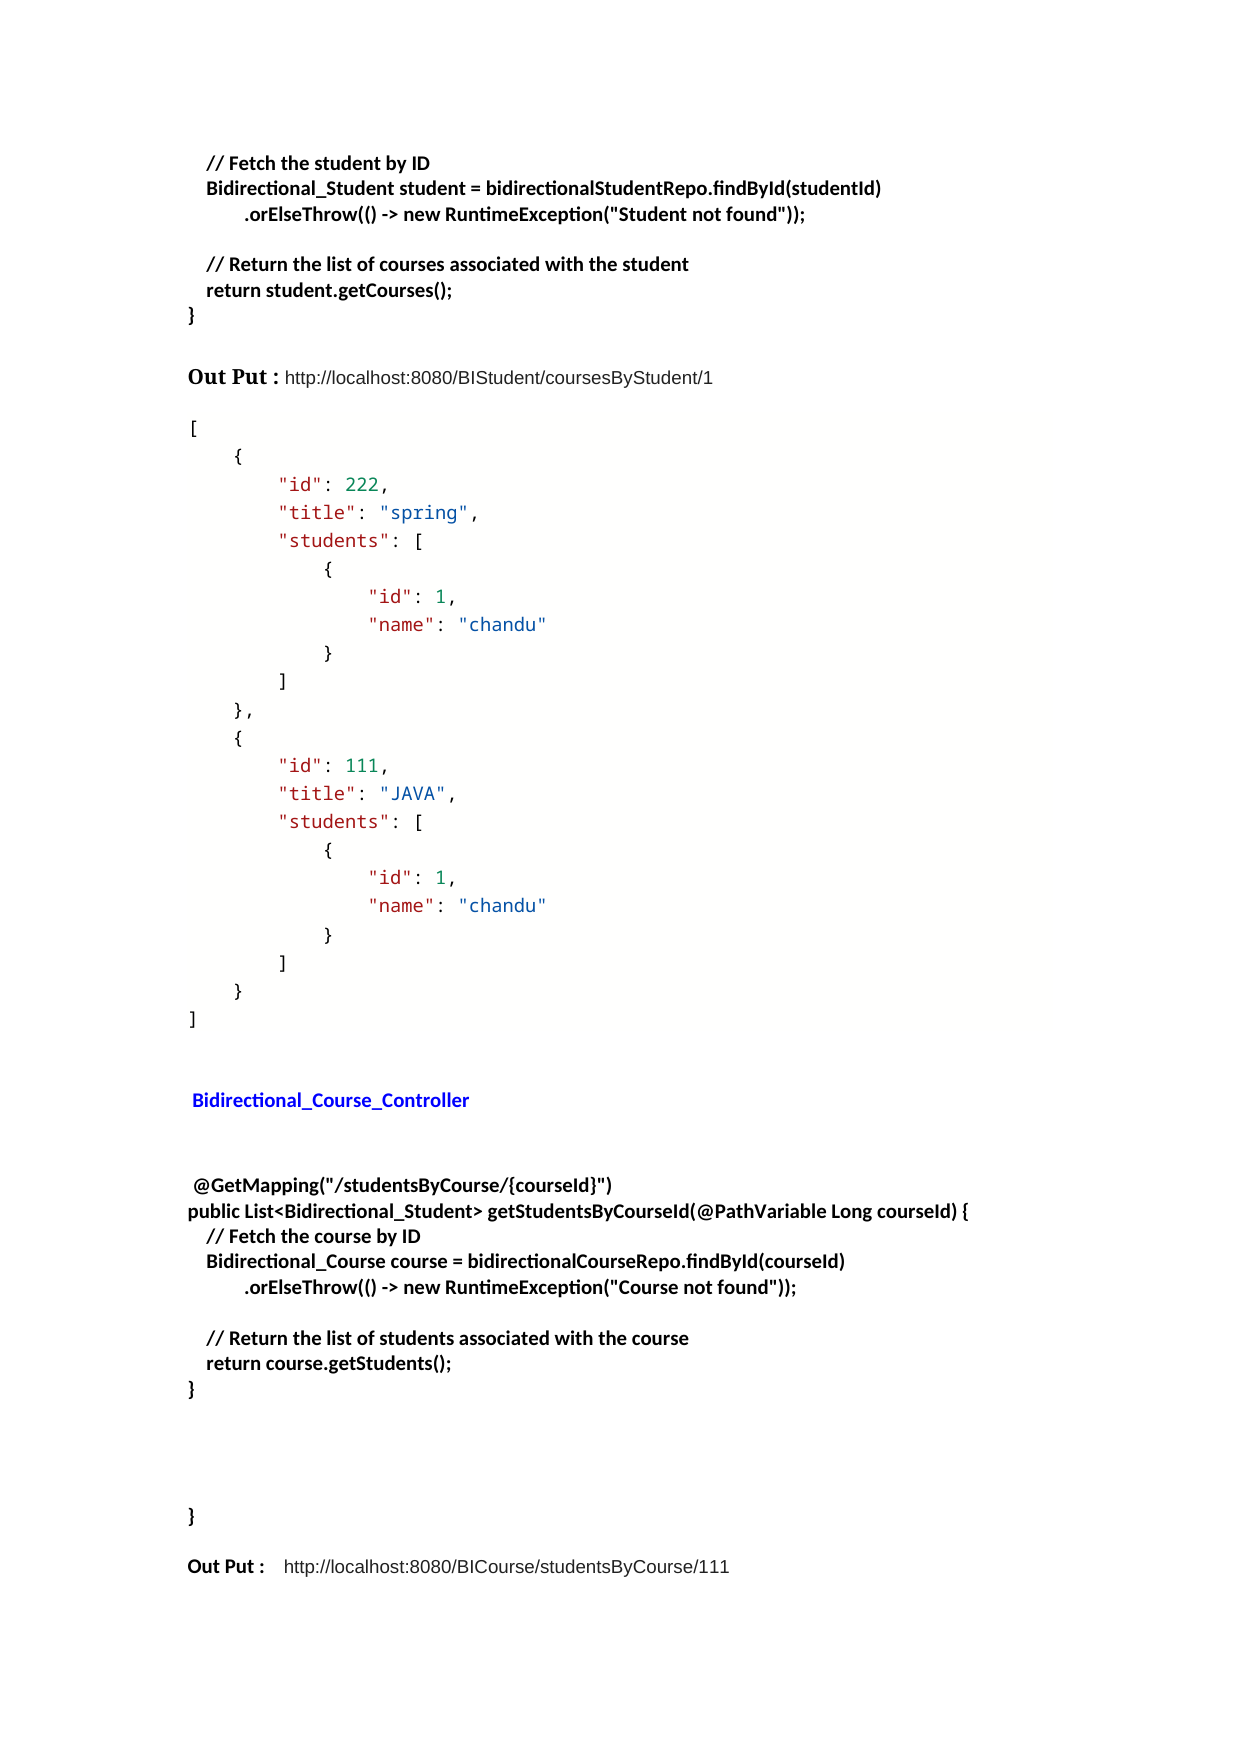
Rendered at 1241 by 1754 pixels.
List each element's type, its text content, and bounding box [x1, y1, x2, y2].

text @GetMapping("/studentsByCourse/{courseId}") public List<Bidirectional_Student> getStudentsByCourseId(@PathVariable Long courseId) { // Fetch the course by ID Bidirectional_Course course = bidirectionalCourseRepo.findById(courseId) .orElseThrow(() -> new RuntimeException("Course not found")); // Return the list of students associated with the course return course.getStudents(); } [187, 1172, 1053, 1401]
text } [187, 637, 1053, 665]
text ] [187, 1003, 1053, 1031]
text } [187, 918, 1053, 946]
text "id": 222, [187, 468, 1053, 496]
text "students": [ [187, 524, 1053, 553]
text { [187, 553, 1053, 581]
text "name": "chandu" [187, 609, 1053, 637]
text { [187, 834, 1053, 862]
text [ [187, 412, 1053, 440]
text } [187, 1477, 1053, 1528]
text "title": "JAVA", [187, 778, 1053, 806]
text { [187, 721, 1053, 749]
text ] [187, 946, 1053, 974]
text } [187, 974, 1053, 1003]
text { [187, 440, 1053, 468]
text "id": 1, [187, 581, 1053, 609]
text ] [187, 665, 1053, 693]
text Out Put : http://localhost:8080/BIStudent/coursesByStudent/1 [187, 362, 1053, 390]
text "id": 1, [187, 862, 1053, 890]
text "name": "chandu" [187, 890, 1053, 918]
text "title": "spring", [187, 496, 1053, 524]
text Out Put : http://localhost:8080/BICourse/studentsByCourse/111 [187, 1554, 1053, 1579]
text }, [187, 693, 1053, 721]
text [187, 150, 1053, 328]
text "students": [ [187, 806, 1053, 834]
text Bidirectional_Course_Controller [187, 1088, 1053, 1113]
text "id": 111, [187, 749, 1053, 778]
